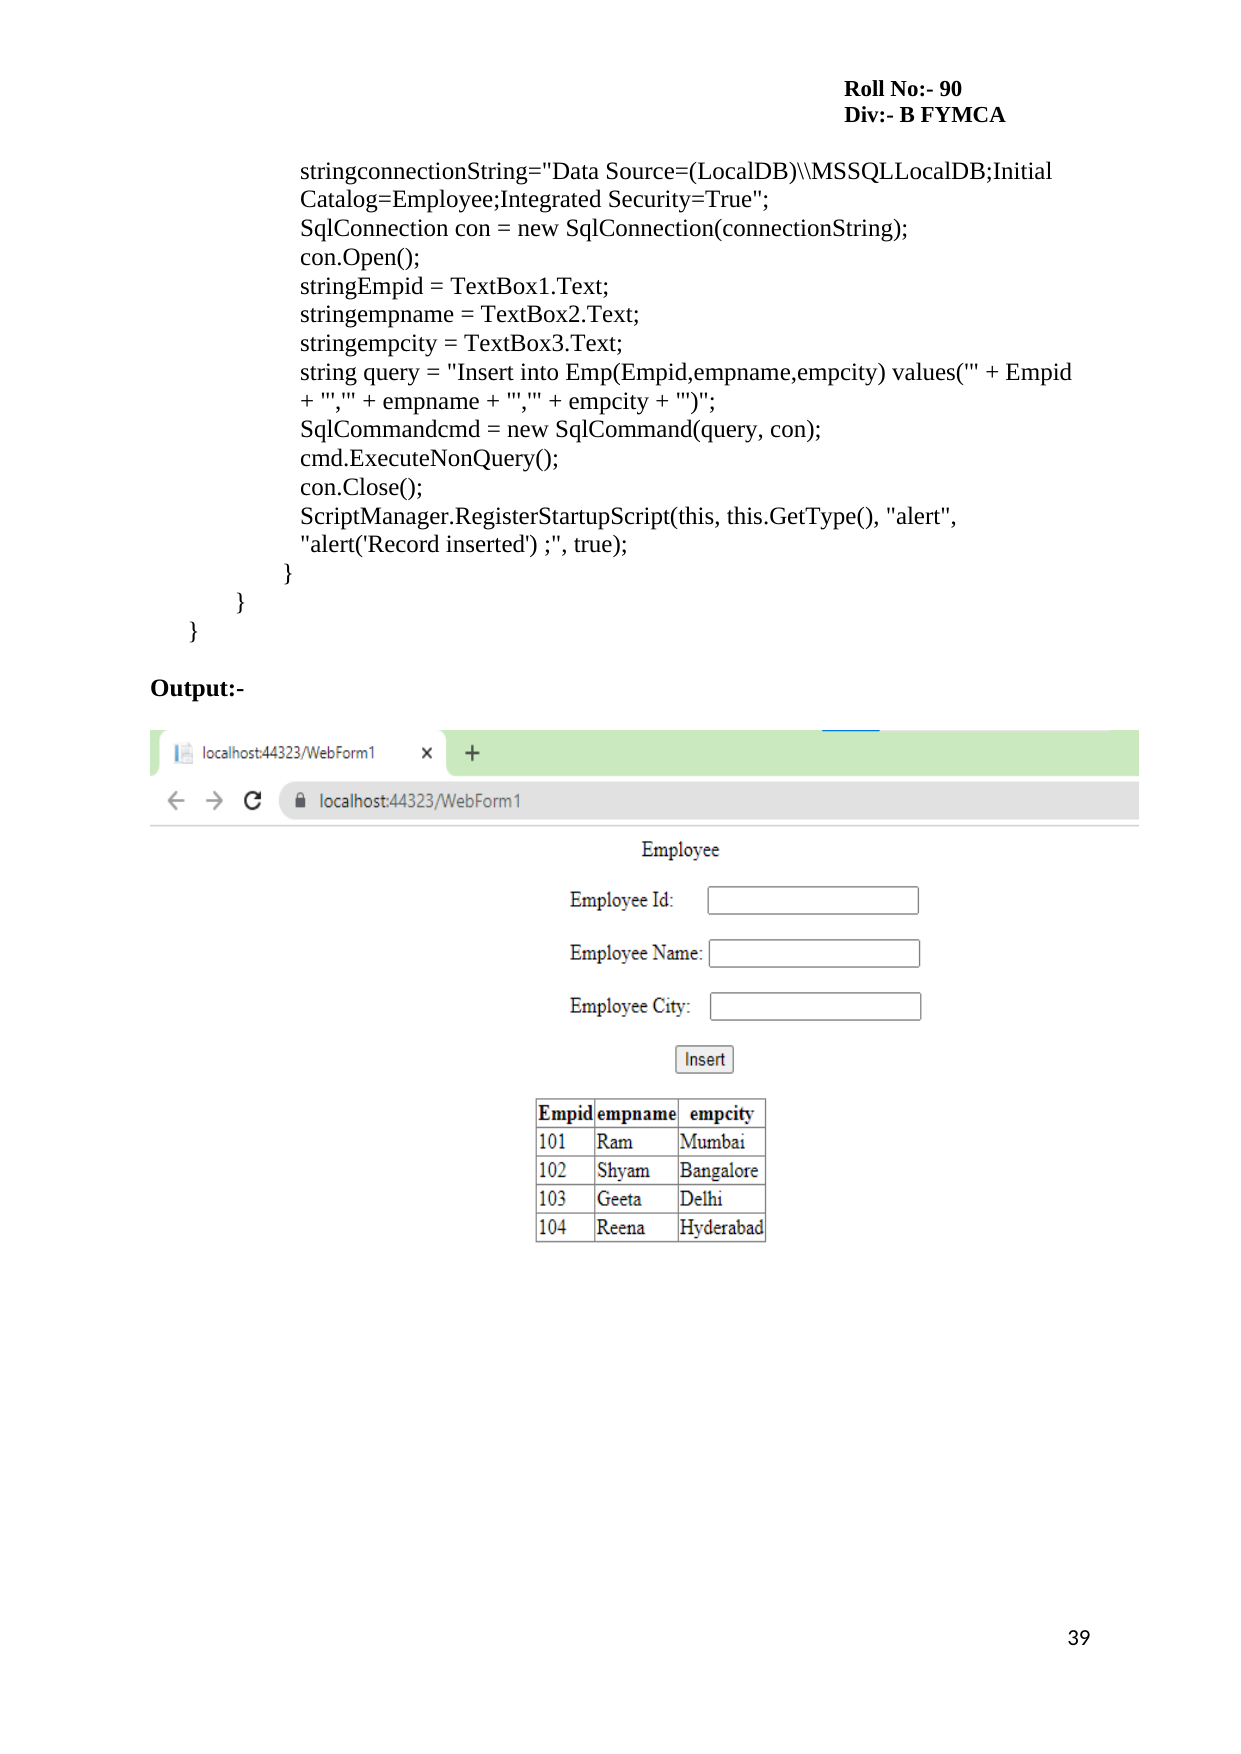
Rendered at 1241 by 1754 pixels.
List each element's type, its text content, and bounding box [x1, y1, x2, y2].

text string query = "Insert into Emp(Empid,empname,empcity) values('" + Empid [268, 357, 1090, 386]
text stringempname = TextBox2.Text; [268, 299, 1090, 328]
text } [150, 587, 1090, 616]
text stringempcity = TextBox3.Text; [268, 328, 1090, 357]
text Output:- [150, 673, 1090, 702]
text stringconnectionString="Data Source=(LocalDB)\\MSSQLLocalDB;Initial [268, 156, 1090, 184]
text } [150, 616, 1090, 644]
picture [150, 730, 1139, 1286]
text "alert('Record inserted') ;", true); [268, 529, 1090, 558]
text SqlCommandcmd = new SqlCommand(query, con); [268, 414, 1090, 443]
text SqlConnection con = new SqlConnection(connectionString); [268, 213, 1090, 242]
text con.Close(); [268, 472, 1090, 501]
text ScriptManager.RegisterStartupScript(this, this.GetType(), "alert", [268, 501, 1090, 529]
text cmd.ExecuteNonQuery(); [268, 443, 1090, 472]
text Catalog=Employee;Integrated Security=True"; [268, 184, 1090, 213]
text + "','" + empname + "','" + empcity + "')"; [268, 386, 1090, 414]
text } [194, 558, 1090, 587]
text con.Open(); [268, 242, 1090, 271]
text stringEmpid = TextBox1.Text; [268, 271, 1090, 299]
